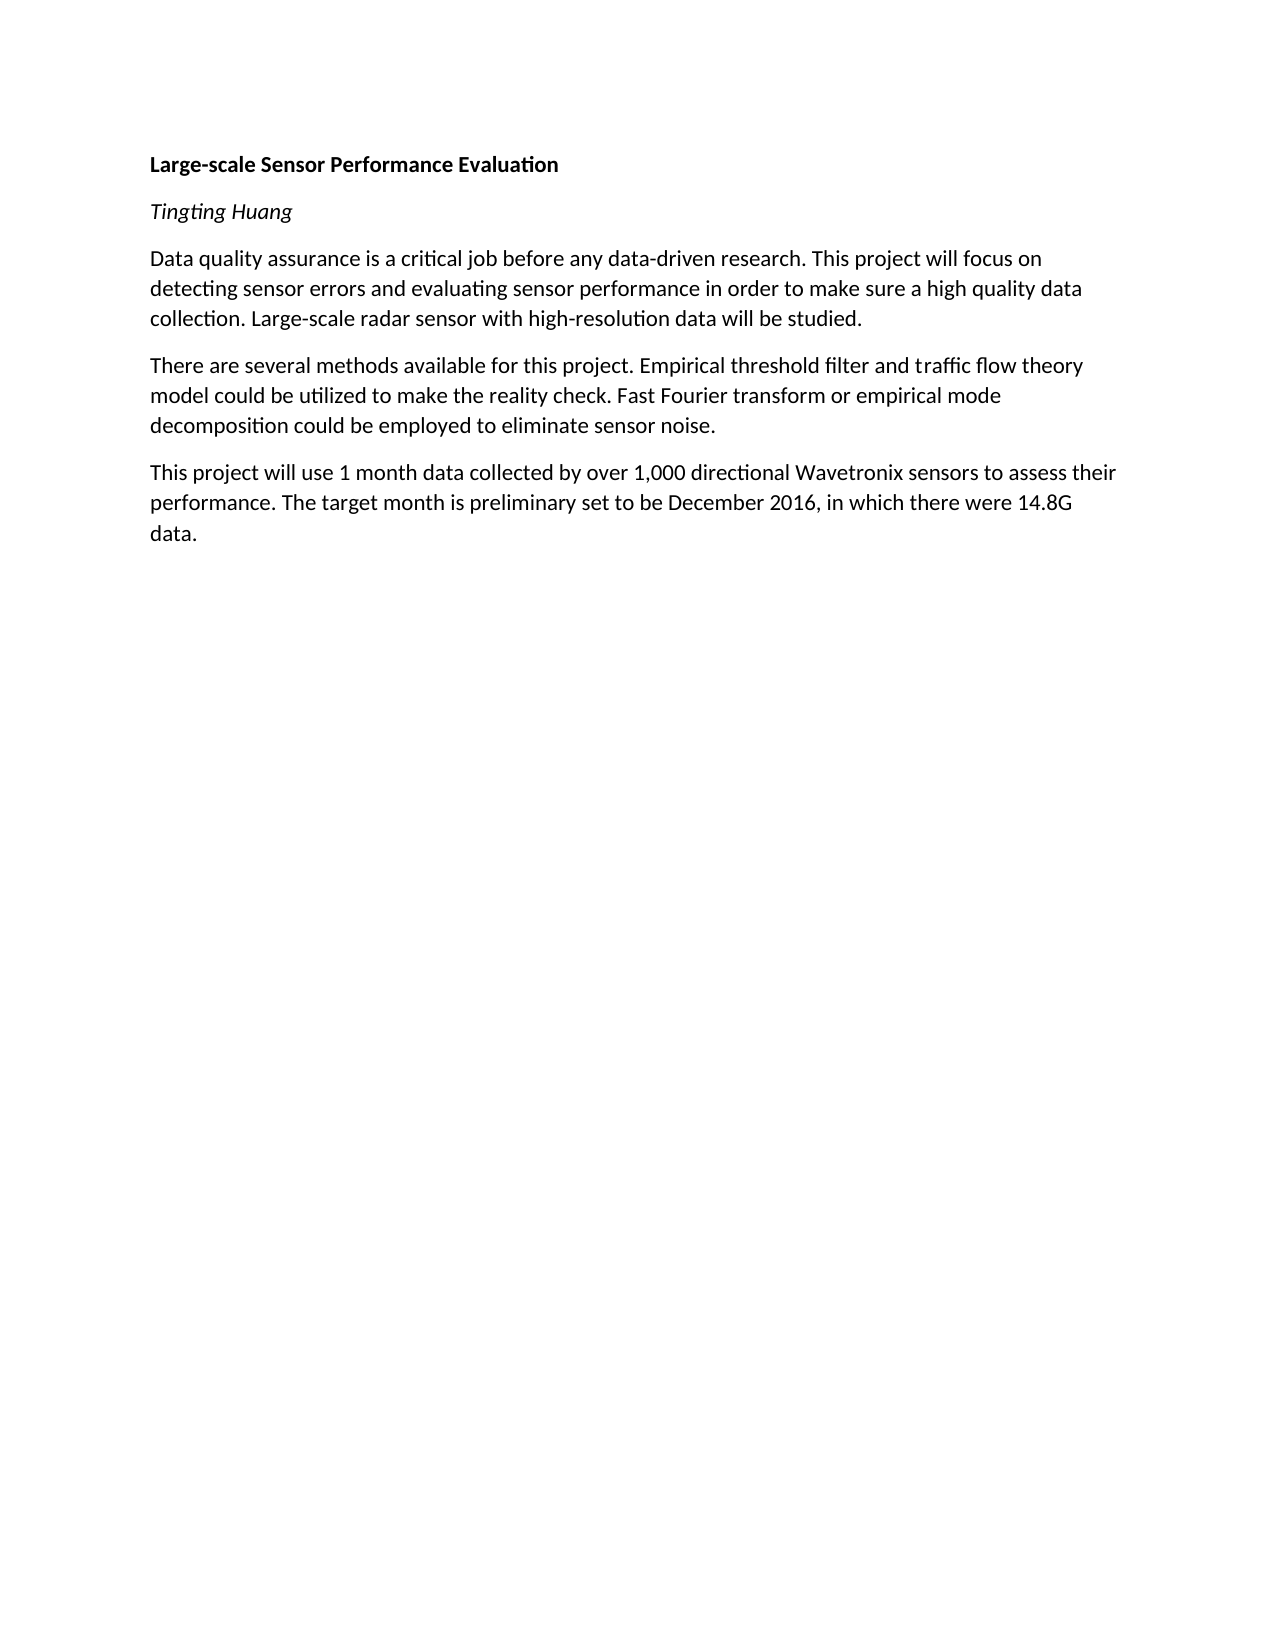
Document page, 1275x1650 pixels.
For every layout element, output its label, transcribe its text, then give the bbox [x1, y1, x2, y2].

text Tingting Huang [150, 197, 1125, 225]
text Data quality assurance is a critical job before any data-driven research. This project will focus on detecting sensor errors and evaluating sensor performance in order to make sure a high quality data collection. Large-scale radar sensor with high-resolution data will be studied. [150, 244, 1125, 332]
text Large-scale Sensor Performance Evaluation [150, 150, 1125, 178]
text There are several methods available for this project. Empirical threshold filter and traffic flow theory model could be utilized to make the reality check. Fast Fourier transform or empirical mode decomposition could be employed to eliminate sensor noise. [150, 351, 1125, 439]
text This project will use 1 month data collected by over 1,000 directional Wavetronix sensors to assess their performance. The target month is preliminary set to be December 2016, in which there were 14.8G data. [150, 458, 1125, 547]
